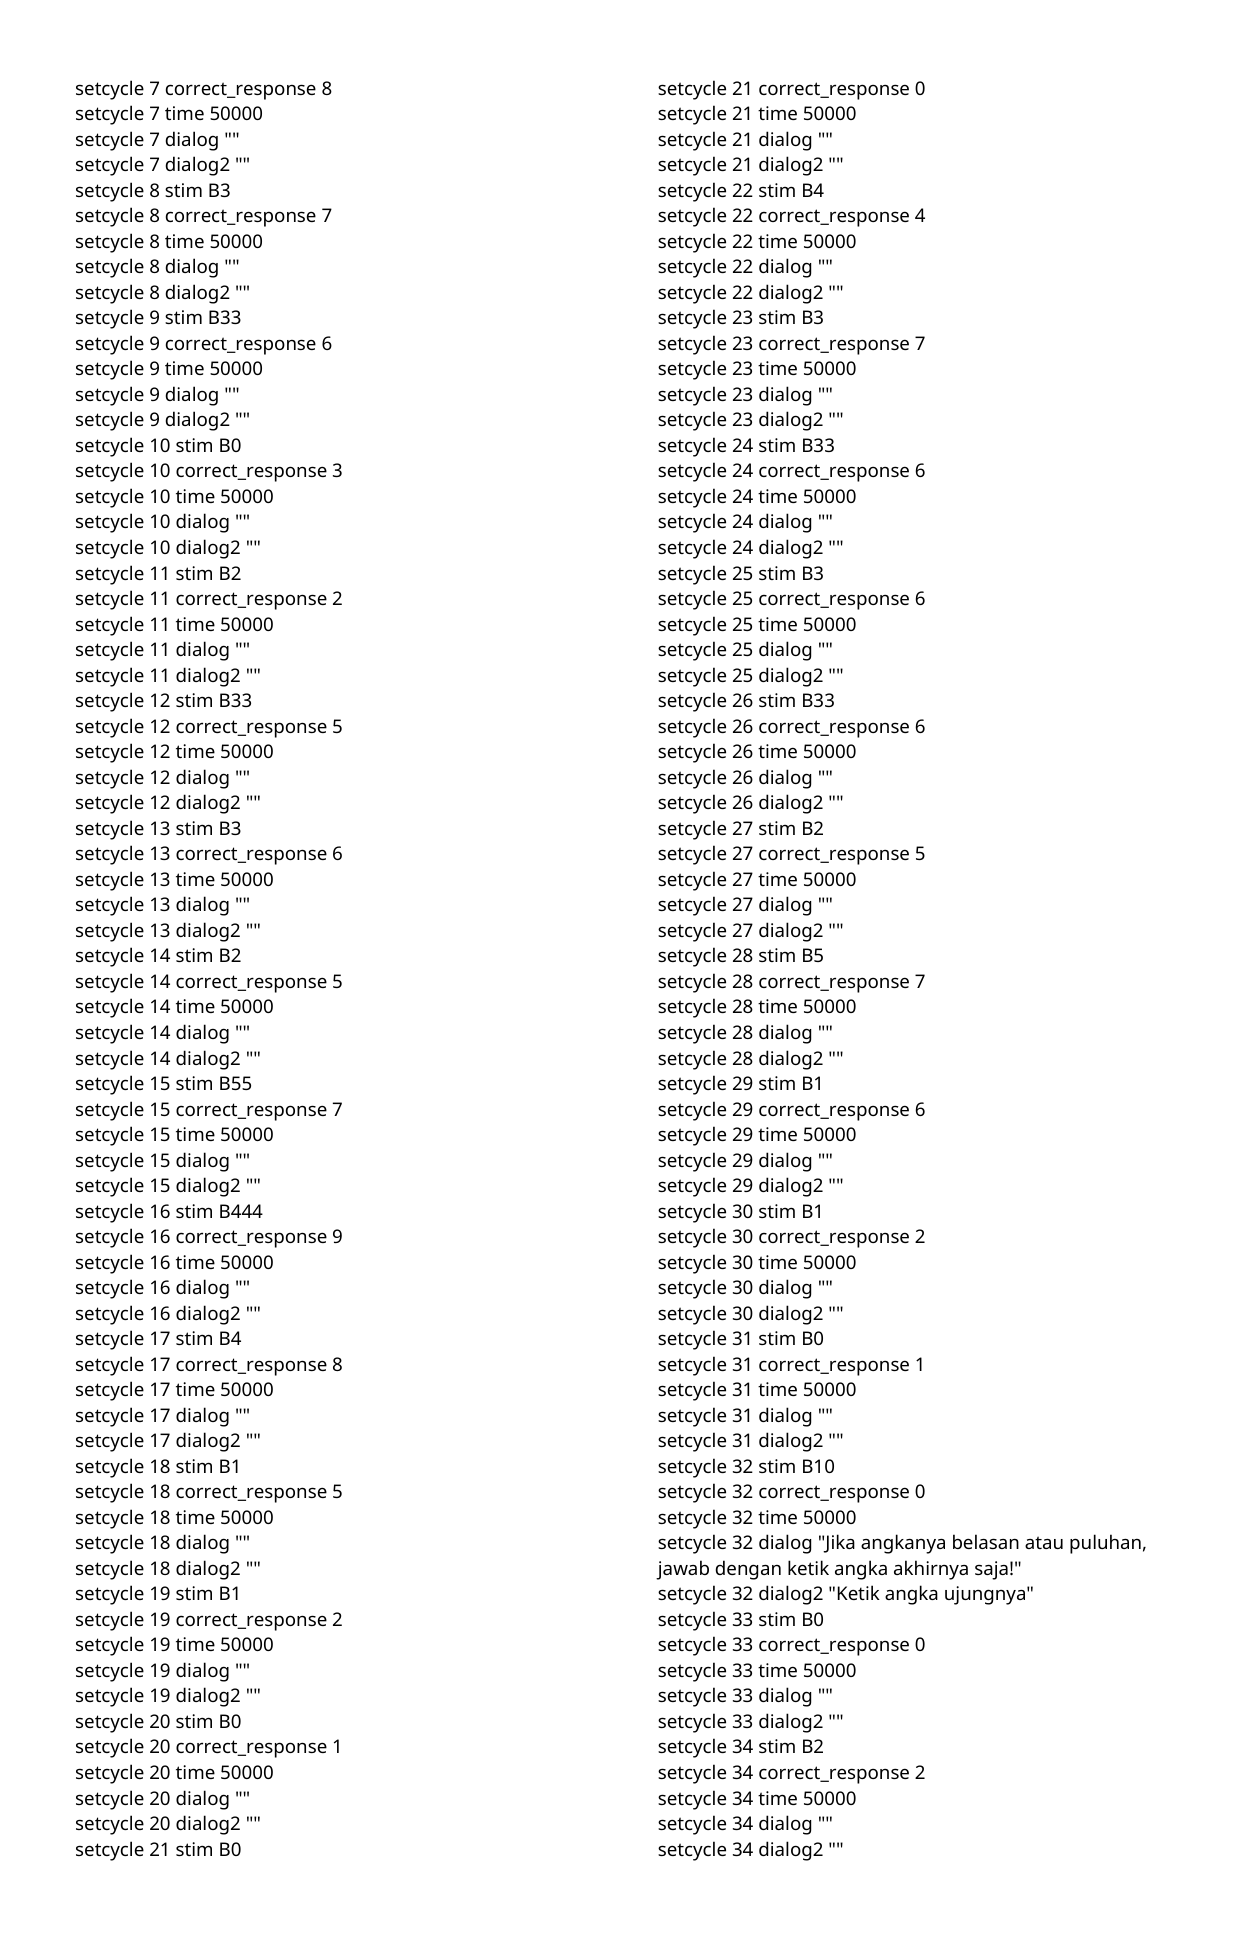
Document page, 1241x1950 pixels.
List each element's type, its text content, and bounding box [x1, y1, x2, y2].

text setcycle 23 time 50000 [658, 356, 1165, 381]
text setcycle 26 stim B33 [658, 687, 1165, 713]
text setcycle 28 correct_response 7 [658, 968, 1165, 994]
text setcycle 9 stim B33 [75, 305, 583, 330]
text setcycle 11 stim B2 [75, 560, 583, 585]
text setcycle 34 dialog2 "" [658, 1836, 1165, 1861]
text setcycle 10 stim B0 [75, 432, 583, 458]
text setcycle 31 dialog "" [658, 1402, 1165, 1428]
text setcycle 25 time 50000 [658, 611, 1165, 636]
text setcycle 32 dialog "Jika angkanya belasan atau puluhan, jawab dengan ketik angka akhirnya saja!" [658, 1530, 1165, 1581]
text setcycle 16 stim B444 [75, 1198, 583, 1223]
text setcycle 20 correct_response 1 [75, 1734, 583, 1759]
text setcycle 28 stim B5 [658, 943, 1165, 968]
text setcycle 30 dialog2 "" [658, 1300, 1165, 1326]
text setcycle 18 time 50000 [75, 1504, 583, 1530]
text setcycle 25 stim B3 [658, 560, 1165, 585]
text setcycle 13 dialog2 "" [75, 917, 583, 943]
text setcycle 7 time 50000 [75, 101, 583, 126]
text setcycle 27 correct_response 5 [658, 841, 1165, 866]
text setcycle 19 time 50000 [75, 1632, 583, 1657]
text setcycle 29 correct_response 6 [658, 1096, 1165, 1121]
text setcycle 9 time 50000 [75, 356, 583, 381]
text setcycle 24 time 50000 [658, 483, 1165, 509]
text setcycle 14 dialog2 "" [75, 1045, 583, 1070]
text setcycle 33 dialog "" [658, 1683, 1165, 1708]
text setcycle 23 stim B3 [658, 305, 1165, 330]
text setcycle 14 correct_response 5 [75, 968, 583, 994]
text setcycle 13 dialog "" [75, 892, 583, 917]
text setcycle 11 correct_response 2 [75, 585, 583, 611]
text setcycle 29 stim B1 [658, 1070, 1165, 1096]
text setcycle 17 time 50000 [75, 1377, 583, 1402]
text setcycle 19 correct_response 2 [75, 1606, 583, 1632]
text setcycle 13 time 50000 [75, 866, 583, 892]
text setcycle 24 dialog "" [658, 509, 1165, 534]
text setcycle 18 stim B1 [75, 1453, 583, 1479]
text setcycle 20 stim B0 [75, 1708, 583, 1734]
text setcycle 18 correct_response 5 [75, 1479, 583, 1504]
text setcycle 22 dialog "" [658, 254, 1165, 279]
text setcycle 15 time 50000 [75, 1121, 583, 1147]
text setcycle 26 dialog2 "" [658, 789, 1165, 815]
text setcycle 18 dialog2 "" [75, 1555, 583, 1581]
text setcycle 20 dialog "" [75, 1785, 583, 1810]
text setcycle 16 correct_response 9 [75, 1223, 583, 1249]
text setcycle 22 correct_response 4 [658, 203, 1165, 228]
text setcycle 34 stim B2 [658, 1734, 1165, 1759]
text setcycle 12 dialog2 "" [75, 789, 583, 815]
text setcycle 19 dialog "" [75, 1657, 583, 1683]
text setcycle 8 dialog "" [75, 254, 583, 279]
text setcycle 32 correct_response 0 [658, 1479, 1165, 1504]
text setcycle 31 dialog2 "" [658, 1428, 1165, 1453]
text setcycle 32 time 50000 [658, 1504, 1165, 1530]
text setcycle 25 dialog2 "" [658, 662, 1165, 687]
text setcycle 33 time 50000 [658, 1657, 1165, 1683]
text setcycle 21 stim B0 [75, 1836, 583, 1861]
text setcycle 9 dialog "" [75, 381, 583, 407]
text setcycle 16 time 50000 [75, 1249, 583, 1274]
text setcycle 31 stim B0 [658, 1326, 1165, 1351]
text setcycle 22 dialog2 "" [658, 279, 1165, 305]
text setcycle 10 dialog "" [75, 509, 583, 534]
text setcycle 24 dialog2 "" [658, 534, 1165, 560]
text setcycle 11 dialog2 "" [75, 662, 583, 687]
text setcycle 15 stim B55 [75, 1070, 583, 1096]
text setcycle 17 dialog "" [75, 1402, 583, 1428]
text setcycle 16 dialog2 "" [75, 1300, 583, 1326]
text setcycle 8 correct_response 7 [75, 203, 583, 228]
text setcycle 15 dialog2 "" [75, 1172, 583, 1198]
text setcycle 27 dialog "" [658, 892, 1165, 917]
text setcycle 34 dialog "" [658, 1810, 1165, 1836]
text setcycle 12 stim B33 [75, 687, 583, 713]
text setcycle 13 stim B3 [75, 815, 583, 841]
text setcycle 30 correct_response 2 [658, 1223, 1165, 1249]
text setcycle 25 correct_response 6 [658, 585, 1165, 611]
text setcycle 19 stim B1 [75, 1581, 583, 1606]
text setcycle 14 dialog "" [75, 1019, 583, 1045]
text setcycle 20 time 50000 [75, 1759, 583, 1785]
text setcycle 27 dialog2 "" [658, 917, 1165, 943]
text setcycle 12 time 50000 [75, 738, 583, 764]
text setcycle 31 time 50000 [658, 1377, 1165, 1402]
text setcycle 8 stim B3 [75, 177, 583, 203]
text setcycle 33 correct_response 0 [658, 1632, 1165, 1657]
text setcycle 28 time 50000 [658, 994, 1165, 1019]
text setcycle 21 dialog2 "" [658, 152, 1165, 177]
text setcycle 8 time 50000 [75, 228, 583, 254]
text setcycle 9 dialog2 "" [75, 407, 583, 432]
text setcycle 30 stim B1 [658, 1198, 1165, 1223]
text setcycle 26 time 50000 [658, 738, 1165, 764]
text setcycle 27 stim B2 [658, 815, 1165, 841]
text setcycle 7 correct_response 8 [75, 75, 583, 101]
text setcycle 26 correct_response 6 [658, 713, 1165, 738]
text setcycle 24 correct_response 6 [658, 458, 1165, 483]
text setcycle 8 dialog2 "" [75, 279, 583, 305]
text setcycle 12 dialog "" [75, 764, 583, 789]
text setcycle 7 dialog2 "" [75, 152, 583, 177]
text setcycle 24 stim B33 [658, 432, 1165, 458]
text setcycle 33 dialog2 "" [658, 1708, 1165, 1734]
text setcycle 28 dialog2 "" [658, 1045, 1165, 1070]
text setcycle 25 dialog "" [658, 636, 1165, 662]
text setcycle 9 correct_response 6 [75, 330, 583, 356]
text setcycle 23 dialog "" [658, 381, 1165, 407]
text setcycle 30 time 50000 [658, 1249, 1165, 1274]
text setcycle 19 dialog2 "" [75, 1683, 583, 1708]
text setcycle 14 time 50000 [75, 994, 583, 1019]
text setcycle 13 correct_response 6 [75, 841, 583, 866]
text setcycle 16 dialog "" [75, 1274, 583, 1300]
text setcycle 23 dialog2 "" [658, 407, 1165, 432]
text setcycle 32 stim B10 [658, 1453, 1165, 1479]
text setcycle 15 correct_response 7 [75, 1096, 583, 1121]
text setcycle 11 time 50000 [75, 611, 583, 636]
text setcycle 17 correct_response 8 [75, 1351, 583, 1377]
text setcycle 21 correct_response 0 [658, 75, 1165, 101]
text setcycle 30 dialog "" [658, 1274, 1165, 1300]
text setcycle 18 dialog "" [75, 1530, 583, 1555]
text setcycle 17 dialog2 "" [75, 1428, 583, 1453]
text setcycle 31 correct_response 1 [658, 1351, 1165, 1377]
text setcycle 10 dialog2 "" [75, 534, 583, 560]
text setcycle 29 time 50000 [658, 1121, 1165, 1147]
text setcycle 28 dialog "" [658, 1019, 1165, 1045]
text setcycle 21 time 50000 [658, 101, 1165, 126]
text setcycle 17 stim B4 [75, 1326, 583, 1351]
text setcycle 32 dialog2 "Ketik angka ujungnya" [658, 1581, 1165, 1606]
text setcycle 11 dialog "" [75, 636, 583, 662]
text setcycle 34 time 50000 [658, 1785, 1165, 1810]
text setcycle 22 stim B4 [658, 177, 1165, 203]
text setcycle 29 dialog2 "" [658, 1172, 1165, 1198]
text setcycle 12 correct_response 5 [75, 713, 583, 738]
text setcycle 14 stim B2 [75, 943, 583, 968]
text setcycle 20 dialog2 "" [75, 1810, 583, 1836]
text setcycle 29 dialog "" [658, 1147, 1165, 1172]
text setcycle 15 dialog "" [75, 1147, 583, 1172]
text setcycle 10 time 50000 [75, 483, 583, 509]
text setcycle 27 time 50000 [658, 866, 1165, 892]
text setcycle 21 dialog "" [658, 126, 1165, 152]
text setcycle 33 stim B0 [658, 1606, 1165, 1632]
text setcycle 7 dialog "" [75, 126, 583, 152]
text setcycle 10 correct_response 3 [75, 458, 583, 483]
text setcycle 34 correct_response 2 [658, 1759, 1165, 1785]
text setcycle 26 dialog "" [658, 764, 1165, 789]
text setcycle 23 correct_response 7 [658, 330, 1165, 356]
text setcycle 22 time 50000 [658, 228, 1165, 254]
